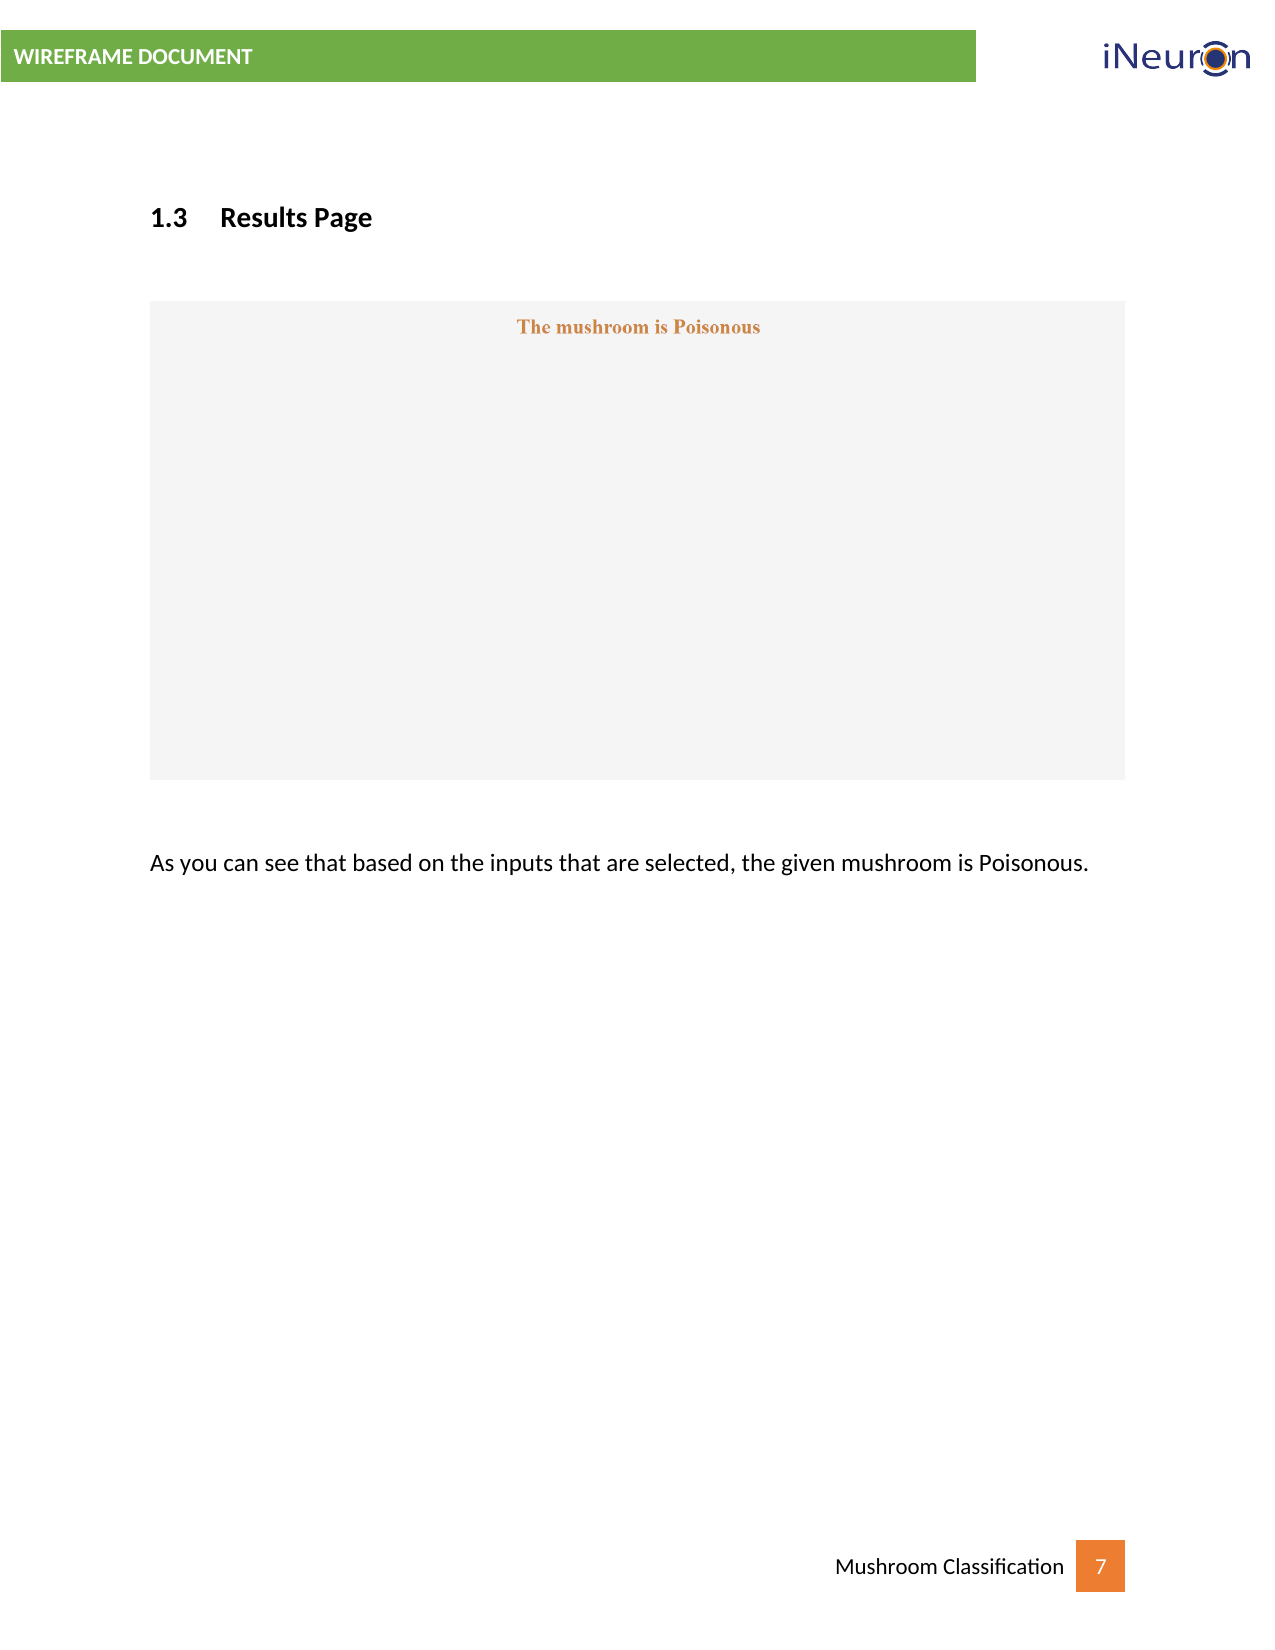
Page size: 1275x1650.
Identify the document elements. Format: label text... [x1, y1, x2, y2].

picture [1101, 37, 1253, 78]
picture [150, 301, 1125, 780]
text 1.3 Results Page [150, 199, 1125, 235]
text As you can see that based on the inputs that are selected, the given mushroom is Poisonous. [150, 848, 1125, 878]
